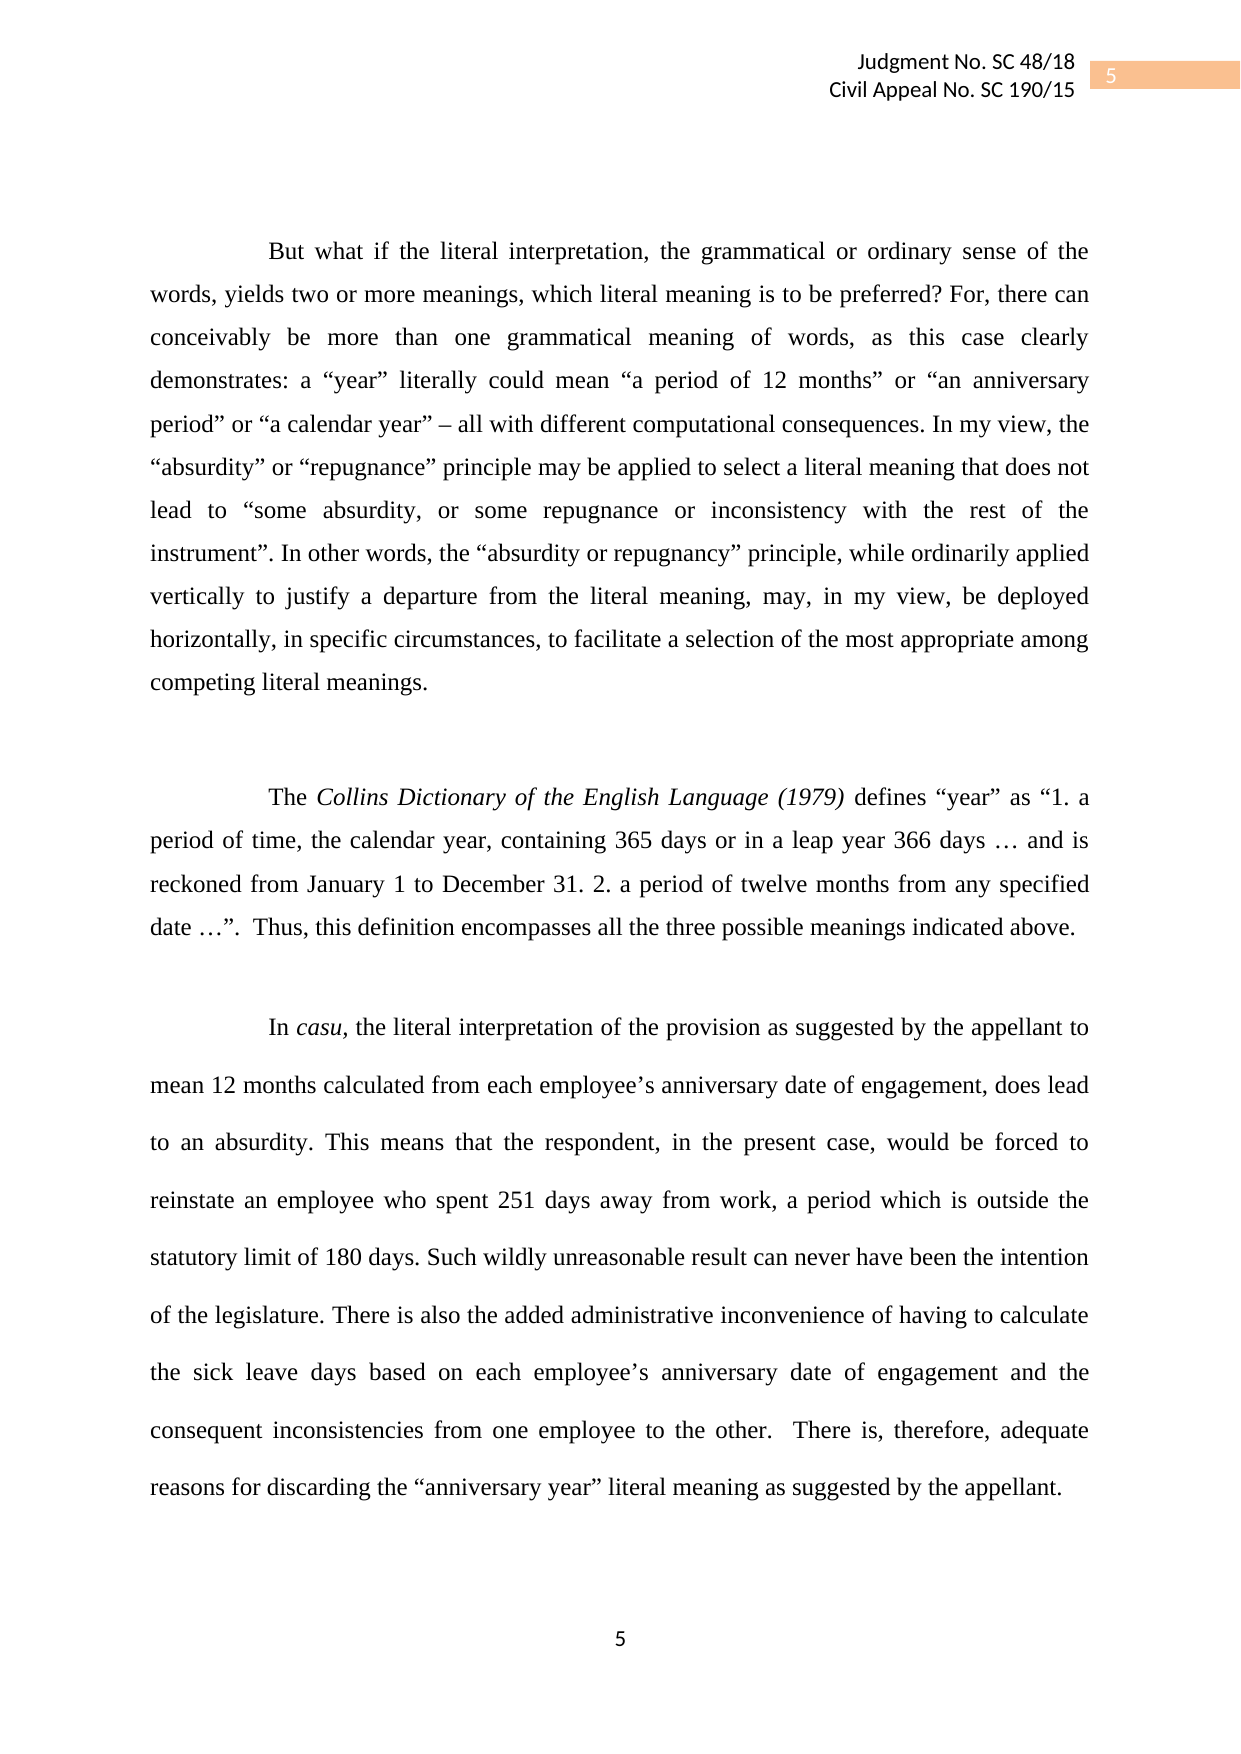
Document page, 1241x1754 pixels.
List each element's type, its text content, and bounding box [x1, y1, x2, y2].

text But what if the literal interpretation, the grammatical or ordinary sense of the words, yields two or more meanings, which literal meaning is to be preferred? For, there can conceivably be more than one grammatical meaning of words, as this case clearly demonstrates: a “year” literally could mean “a period of 12 months” or “an anniversary period” or “a calendar year” – all with different computational consequences. In my view, the “absurdity” or “repugnance” principle may be applied to select a literal meaning that does not lead to “some absurdity, or some repugnance or inconsistency with the rest of the instrument”. In other words, the “absurdity or repugnancy” principle, while ordinarily applied vertically to justify a departure from the literal meaning, may, in my view, be deployed horizontally, in specific circumstances, to facilitate a selection of the most appropriate among competing literal meanings. [150, 236, 1090, 696]
text In casu, the literal interpretation of the provision as suggested by the appellant to mean 12 months calculated from each employee’s anniversary date of engagement, does lead to an absurdity. This means that the respondent, in the present case, would be forced to reinstate an employee who spent 251 days away from work, a period which is outside the statutory limit of 180 days. Such wildly unreasonable result can never have been the intention of the legislature. There is also the added administrative inconvenience of having to calculate the sick leave days based on each employee’s anniversary date of engagement and the consequent inconsistencies from one employee to the other. There is, therefore, adequate reasons for discarding the “anniversary year” literal meaning as suggested by the appellant. [150, 1012, 1090, 1501]
text The Collins Dictionary of the English Language (1979) defines “year” as “1. a period of time, the calendar year, containing 365 days or in a leap year 366 days … and is reckoned from January 1 to December 31. 2. a period of twelve months from any specified date …”. Thus, this definition encompasses all the three possible meanings indicated above. [150, 782, 1090, 941]
